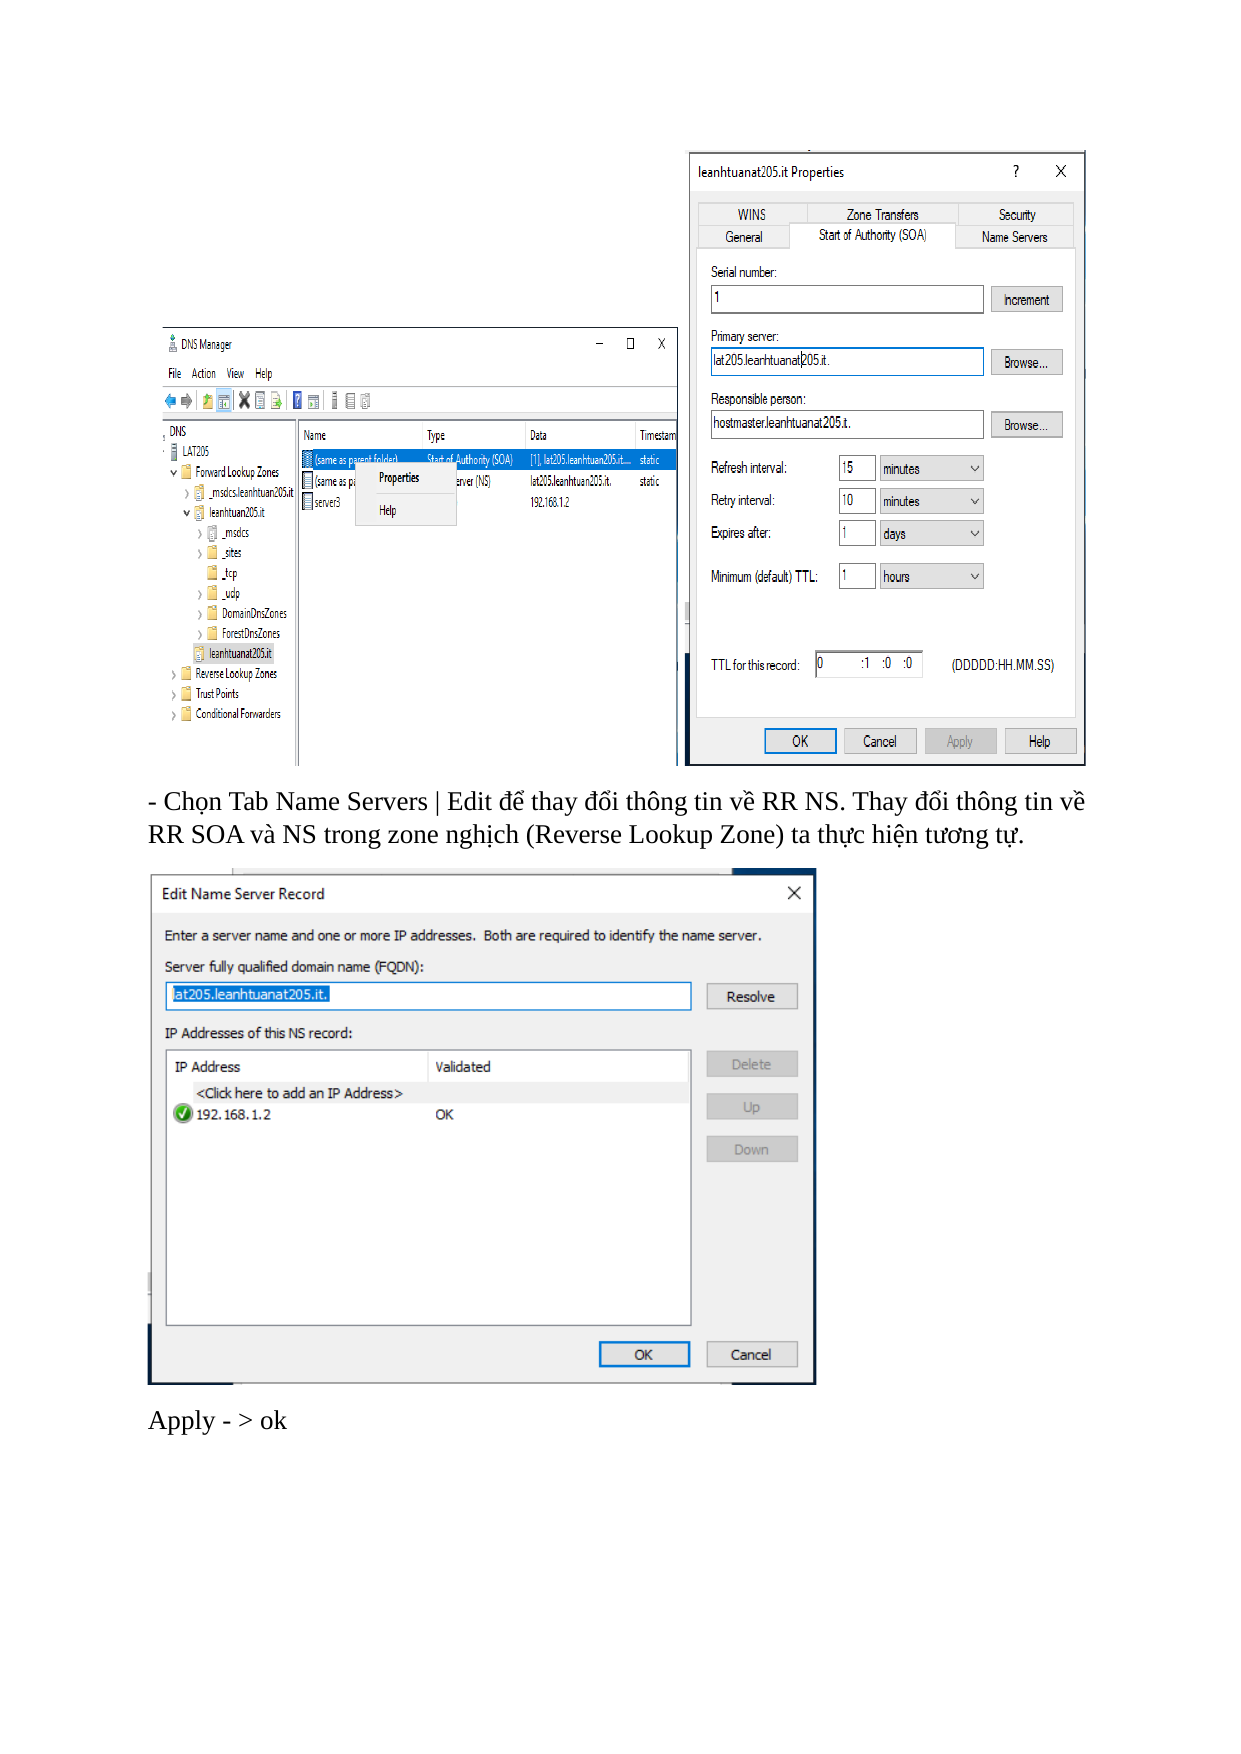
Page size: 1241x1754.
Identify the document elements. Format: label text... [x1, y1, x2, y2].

picture [684, 150, 1086, 766]
picture [147, 868, 817, 1385]
text Apply - > ok [148, 1404, 1090, 1435]
picture [162, 327, 678, 766]
text - Chọn Tab Name Servers | Edit để thay đổi thông tin về RR NS. Thay đổi thông tin về RR SOA và NS trong zone nghịch (Reverse Lookup Zone) ta thực hiện tương tự. [148, 785, 1090, 849]
